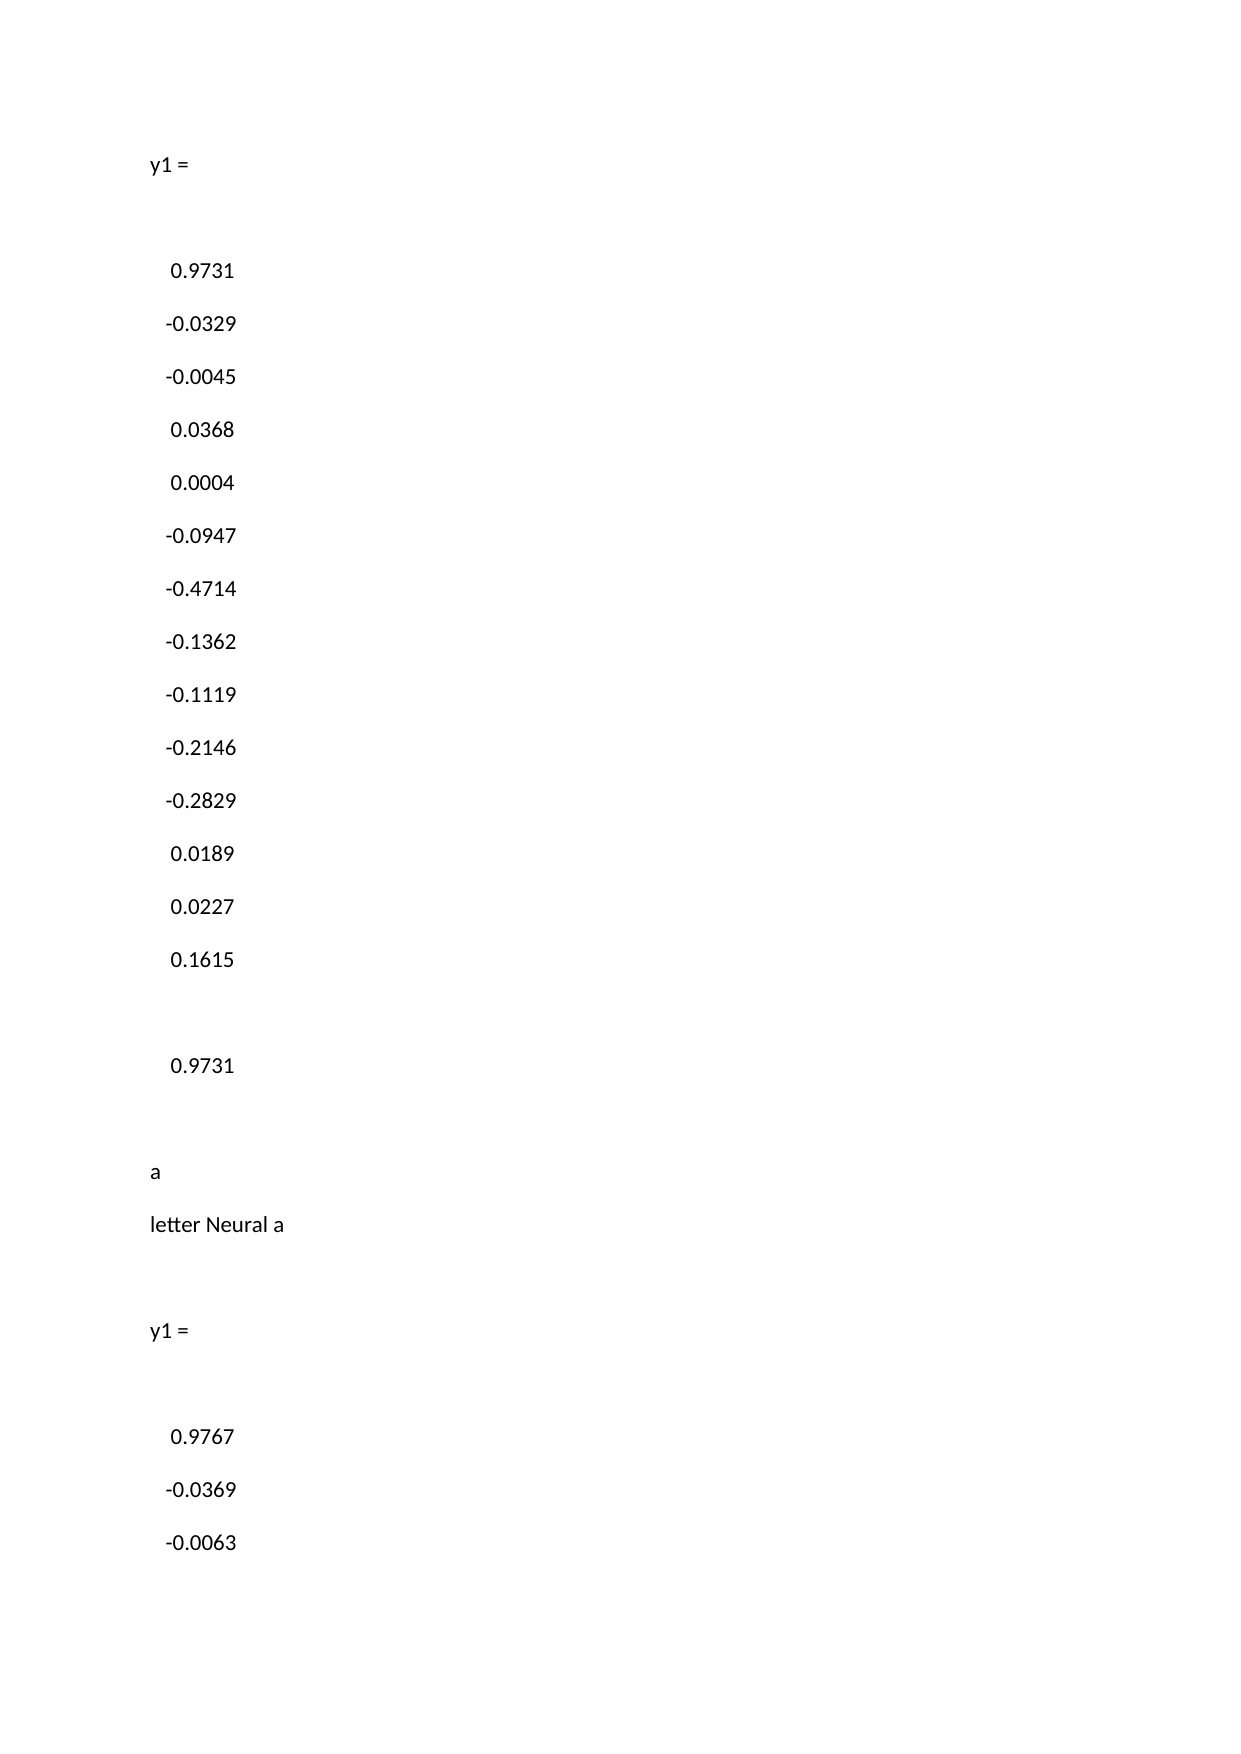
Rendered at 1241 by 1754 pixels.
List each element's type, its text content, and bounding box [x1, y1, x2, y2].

text a [150, 1157, 1090, 1185]
text 0.0368 [150, 415, 1090, 443]
text 0.1615 [150, 945, 1090, 973]
text -0.0063 [150, 1528, 1090, 1557]
text 0.0189 [150, 839, 1090, 867]
text -0.2146 [150, 733, 1090, 761]
text -0.0947 [150, 521, 1090, 549]
text 0.0227 [150, 892, 1090, 920]
text -0.4714 [150, 574, 1090, 602]
text -0.1362 [150, 627, 1090, 655]
text -0.0329 [150, 309, 1090, 337]
text 0.9731 [150, 1051, 1090, 1079]
text -0.1119 [150, 680, 1090, 708]
text 0.0004 [150, 468, 1090, 496]
text 0.9731 [150, 256, 1090, 284]
text 0.9767 [150, 1422, 1090, 1451]
text y1 = [150, 150, 1090, 178]
text -0.0045 [150, 362, 1090, 390]
text -0.2829 [150, 786, 1090, 814]
text y1 = [150, 1316, 1090, 1344]
text -0.0369 [150, 1476, 1090, 1503]
text letter Neural a [150, 1210, 1090, 1238]
